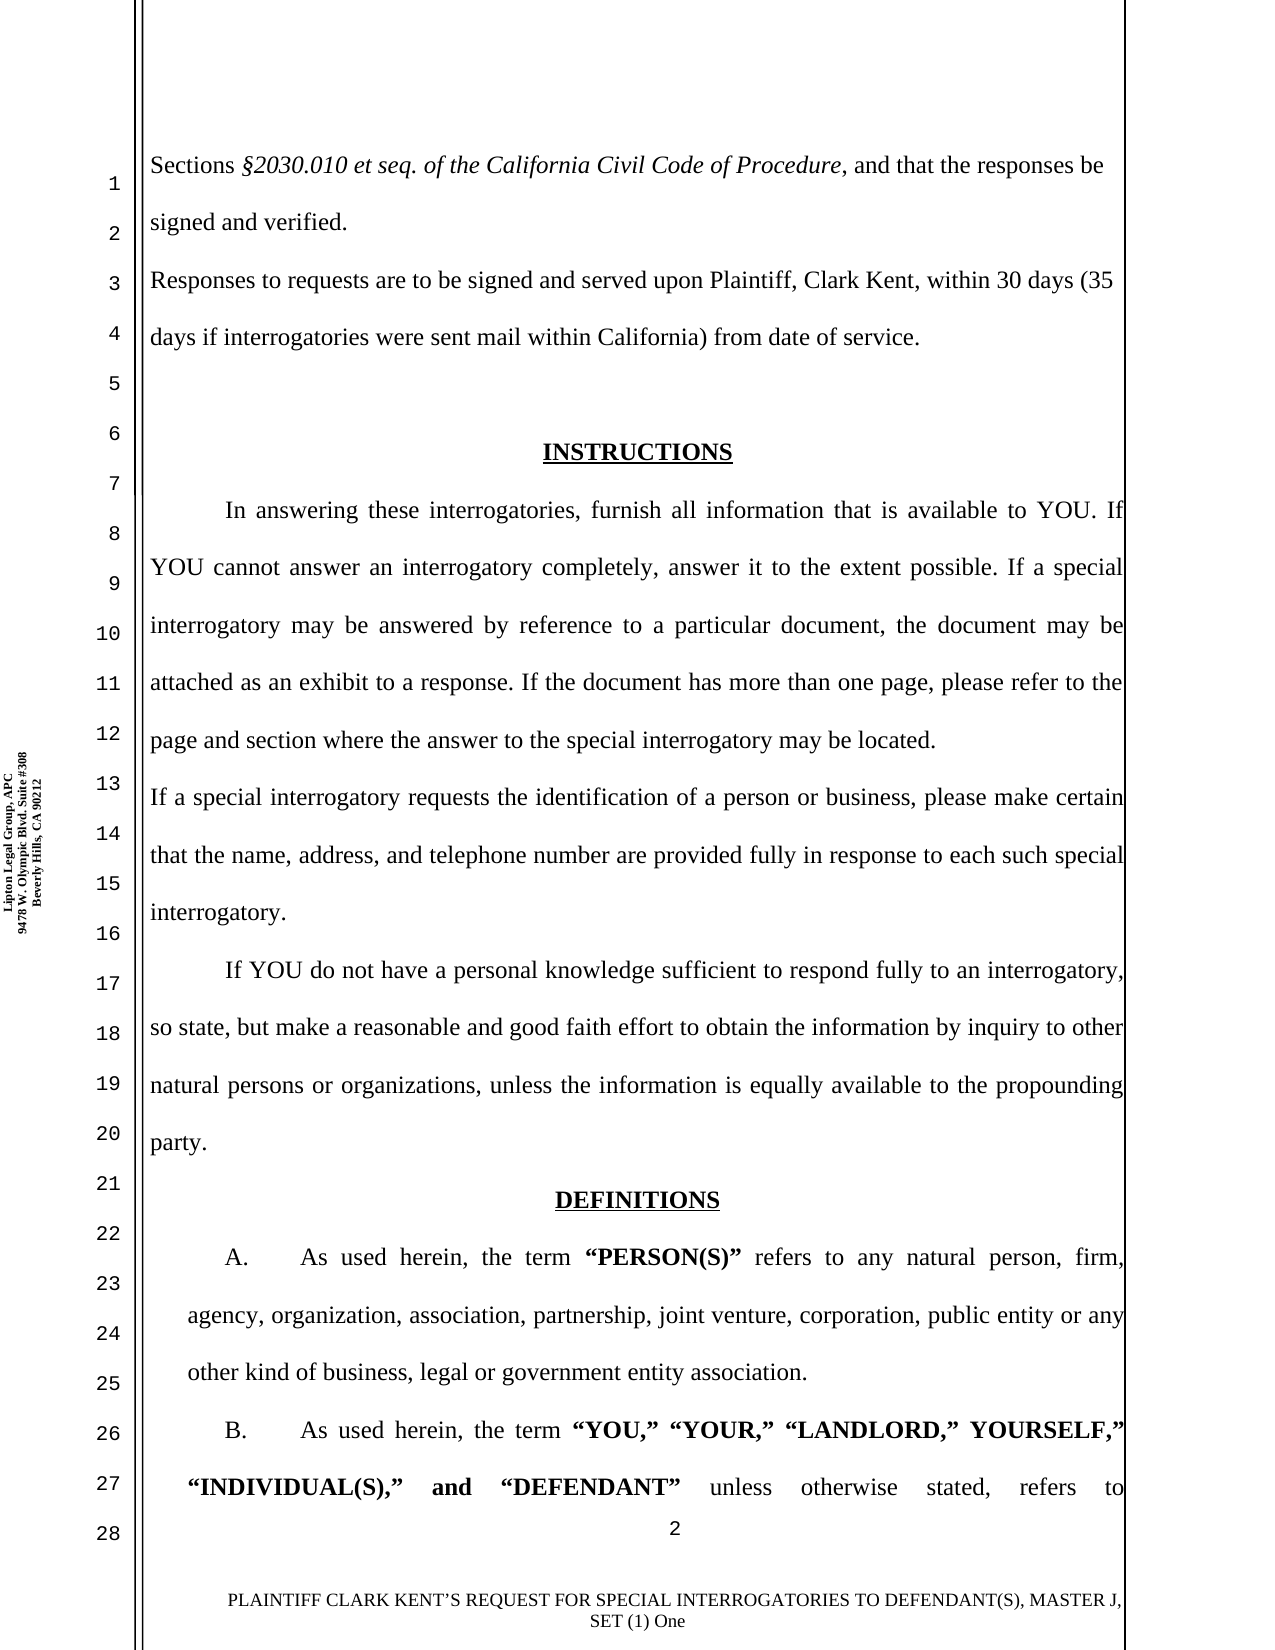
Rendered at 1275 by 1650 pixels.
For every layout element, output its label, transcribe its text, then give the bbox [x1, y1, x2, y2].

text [150, 150, 1125, 236]
text Responses to requests are to be signed and served upon Plaintiff, Clark Kent, within 30 days (35 days if interrogatories were sent mail within California) from date of service. [150, 265, 1125, 351]
text INSTRUCTIONS [150, 437, 1125, 466]
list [187, 1415, 1125, 1501]
text DEFINITIONS [150, 1185, 1125, 1214]
text If a special interrogatory requests the identification of a person or business, please make certain that the name, address, and telephone number are provided fully in response to each such special interrogatory. [150, 782, 1125, 926]
list As used herein, the term “PERSON(S)” refers to any natural person, firm, agency, organization, association, partnership, joint venture, corporation, public entity or any other kind of business, legal or government entity association. [187, 1242, 1125, 1386]
text In answering these interrogatories, furnish all information that is available to YOU. If YOU cannot answer an interrogatory completely, answer it to the extent possible. If a special interrogatory may be answered by reference to a particular document, the document may be attached as an exhibit to a response. If the document has more than one page, please refer to the page and section where the answer to the special interrogatory may be located. [150, 495, 1125, 754]
text If YOU do not have a personal knowledge sufficient to respond fully to an interrogatory, so state, but make a reasonable and good faith effort to obtain the information by inquiry to other natural persons or organizations, unless the information is equally available to the propounding party. [150, 955, 1125, 1156]
